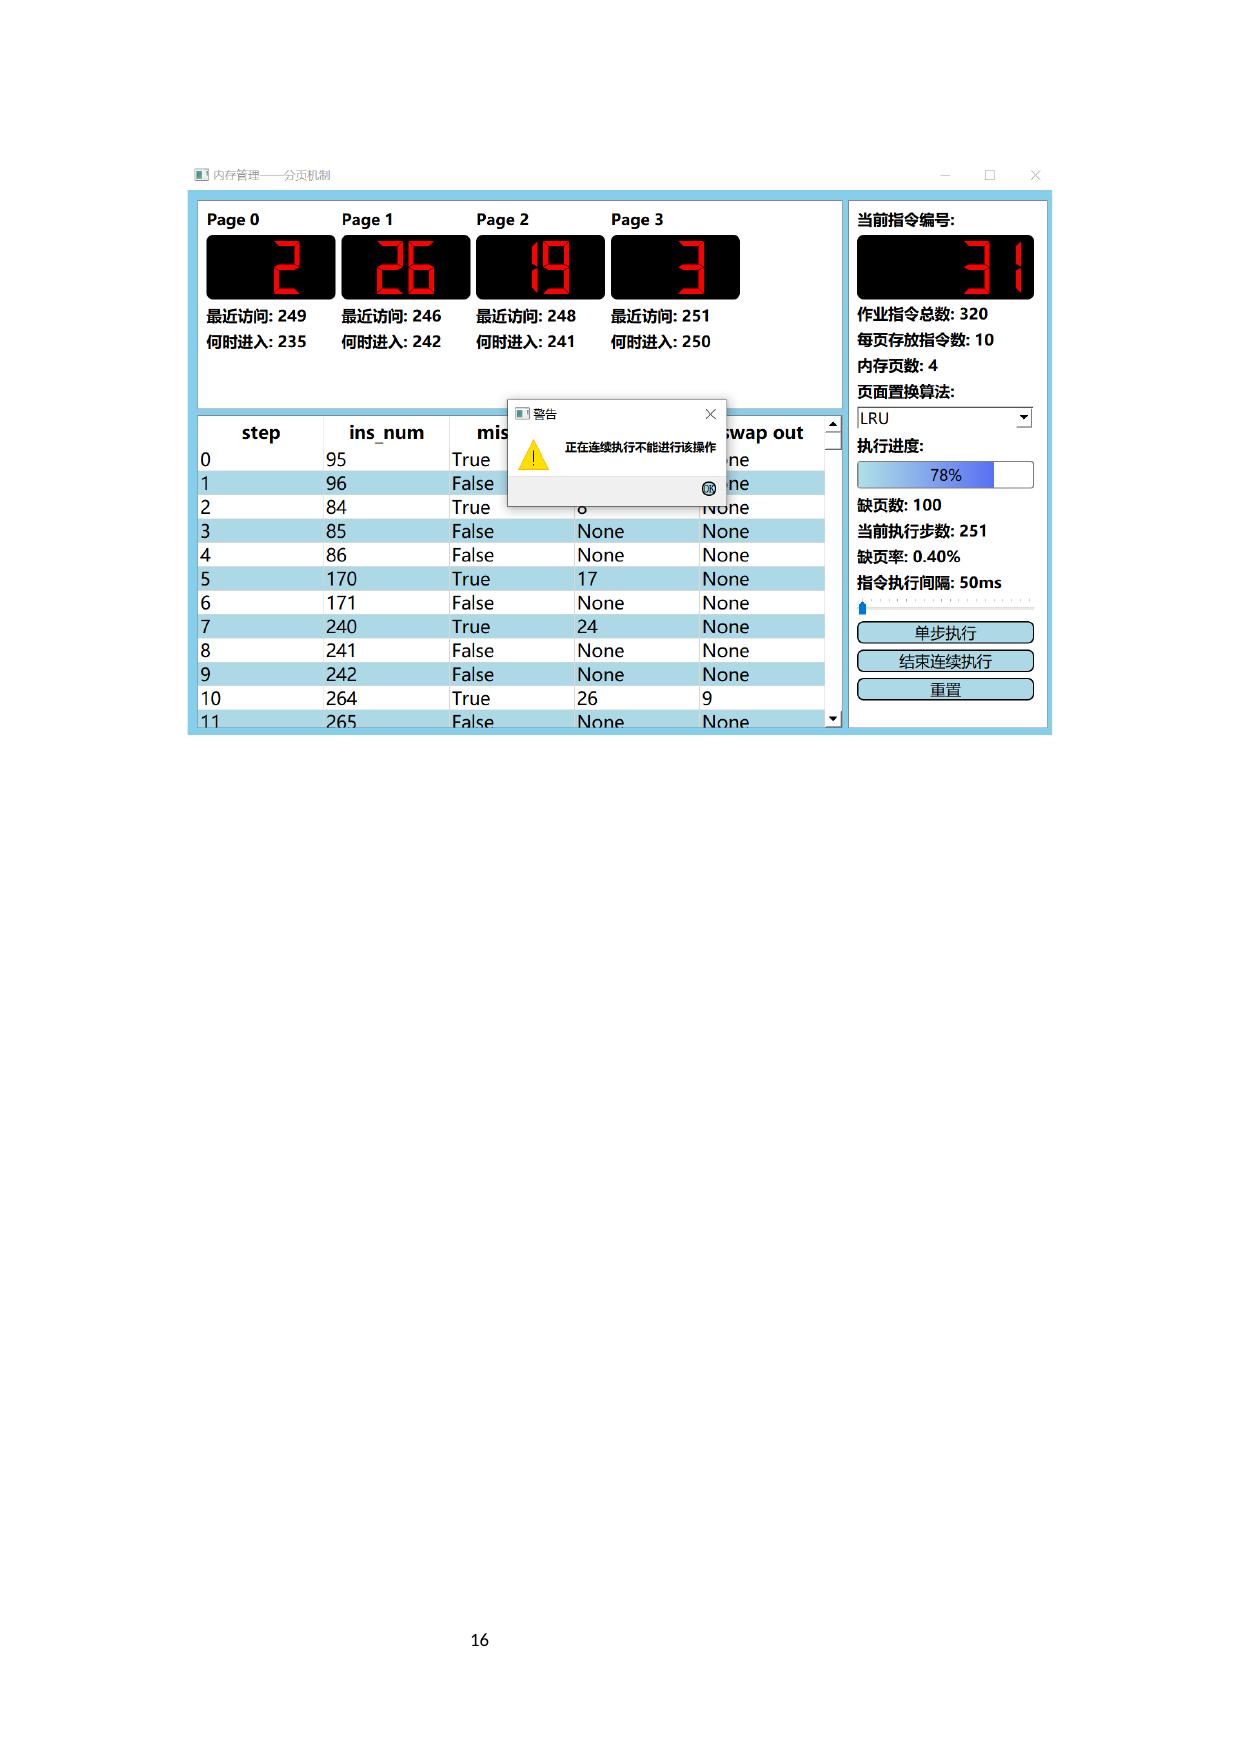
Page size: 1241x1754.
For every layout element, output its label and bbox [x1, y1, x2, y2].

picture [187, 162, 1053, 735]
